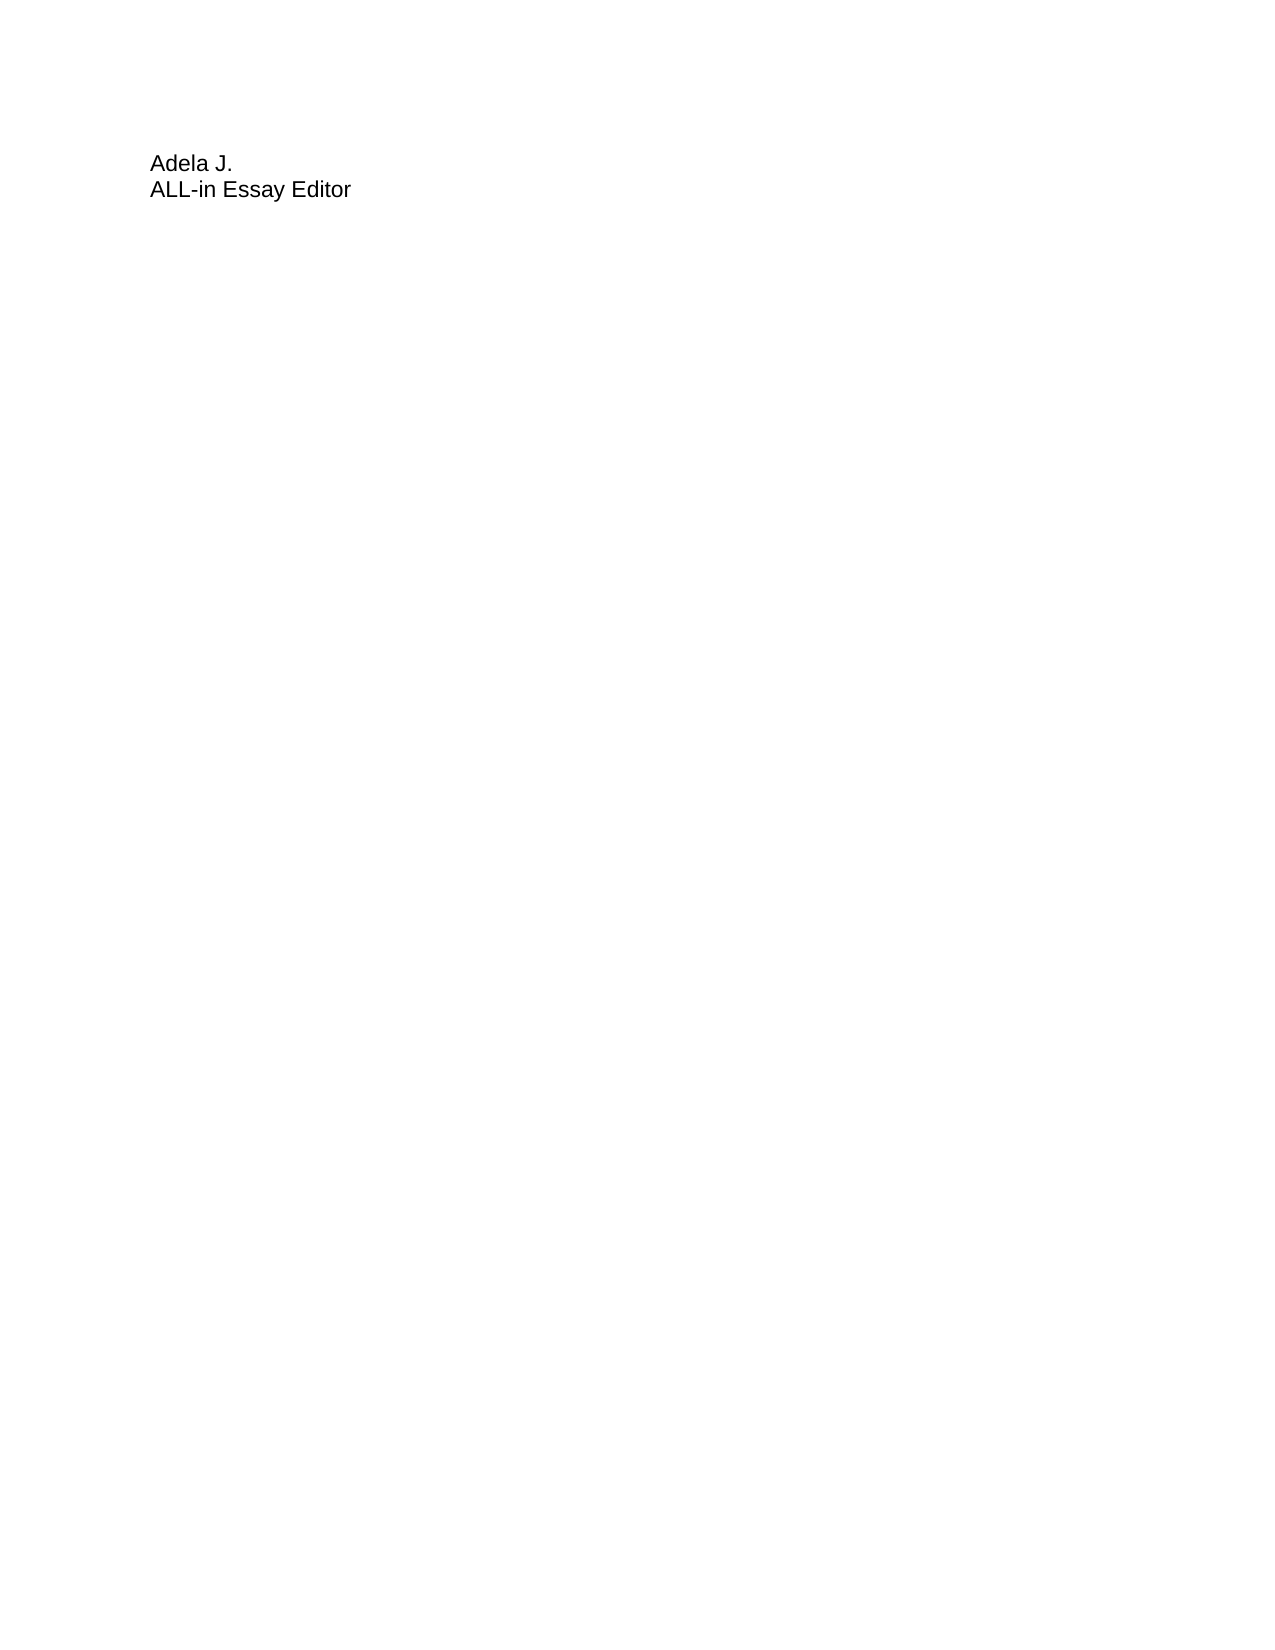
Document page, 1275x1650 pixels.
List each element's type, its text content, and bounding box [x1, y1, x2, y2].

text Adela J. [150, 150, 1125, 176]
text ALL-in Essay Editor [150, 176, 1125, 203]
